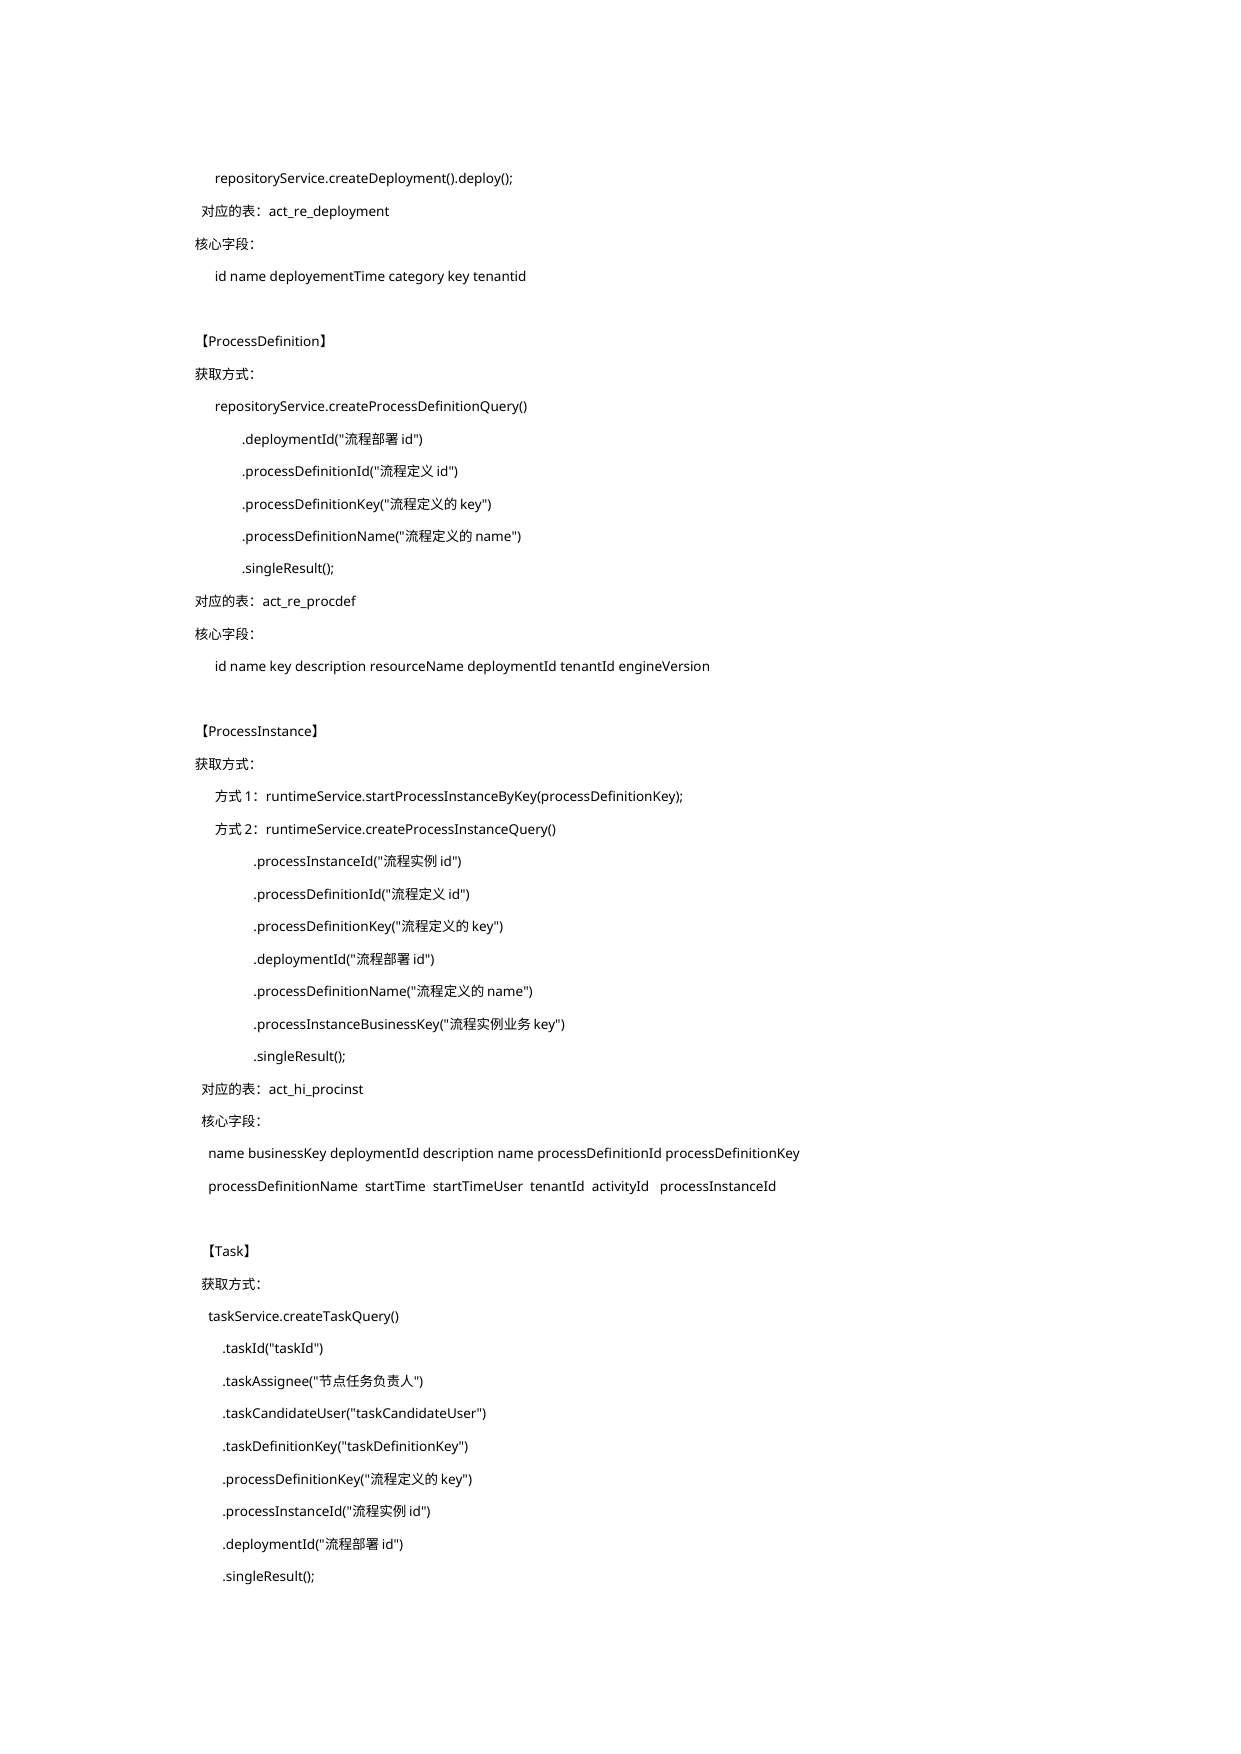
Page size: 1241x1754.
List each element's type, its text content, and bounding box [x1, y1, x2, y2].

text .processDefinitionId("流程定义id") [187, 454, 1053, 487]
text 核心字段： [187, 1104, 1053, 1137]
text .taskId("taskId") [187, 1332, 1053, 1364]
text .processDefinitionKey("流程定义的key") [187, 487, 1053, 519]
text name businessKey deploymentId description name processDefinitionId processDefinitionKey [187, 1137, 1053, 1169]
text .taskCandidateUser("taskCandidateUser") [187, 1397, 1053, 1429]
text id name key description resourceName deploymentId tenantId engineVersion [187, 649, 1053, 682]
text .taskDefinitionKey("taskDefinitionKey") [187, 1429, 1053, 1462]
text .processDefinitionKey("流程定义的key") [187, 909, 1053, 942]
text .singleResult(); [187, 552, 1053, 584]
text .singleResult(); [187, 1039, 1053, 1072]
text repositoryService.createProcessDefinitionQuery() [187, 389, 1053, 422]
text .processDefinitionKey("流程定义的key") [187, 1462, 1053, 1494]
text .processDefinitionName("流程定义的name") [187, 974, 1053, 1007]
text .singleResult(); [187, 1559, 1053, 1592]
text .deploymentId("流程部署id") [187, 1527, 1053, 1559]
text id name deployementTime category key tenantid [187, 259, 1053, 292]
text 【ProcessInstance】 [187, 714, 1053, 747]
text 【ProcessDefinition】 [187, 324, 1053, 357]
text .processDefinitionName("流程定义的name") [187, 519, 1053, 552]
text 对应的表：act_hi_procinst [187, 1072, 1053, 1104]
text 对应的表：act_re_procdef [187, 584, 1053, 617]
text 获取方式： [187, 357, 1053, 389]
text 核心字段： [187, 227, 1053, 259]
text .deploymentId("流程部署id") [187, 422, 1053, 454]
text 获取方式： [187, 1267, 1053, 1299]
text .processInstanceId("流程实例id") [187, 1494, 1053, 1527]
text .processInstanceId("流程实例id") [187, 844, 1053, 877]
text 【Task】 [187, 1234, 1053, 1267]
text 核心字段： [187, 617, 1053, 649]
text .processDefinitionId("流程定义id") [187, 877, 1053, 909]
text .processInstanceBusinessKey("流程实例业务key") [187, 1007, 1053, 1039]
text .deploymentId("流程部署id") [187, 942, 1053, 974]
text processDefinitionName startTime startTimeUser tenantId activityId processInstanceId [187, 1169, 1053, 1202]
text 对应的表：act_re_deployment [187, 194, 1053, 227]
text taskService.createTaskQuery() [187, 1299, 1053, 1332]
text repositoryService.createDeployment().deploy(); [187, 162, 1053, 194]
text .taskAssignee("节点任务负责人") [187, 1364, 1053, 1397]
text 获取方式： [187, 747, 1053, 779]
text 方式2：runtimeService.createProcessInstanceQuery() [187, 812, 1053, 844]
text 方式1：runtimeService.startProcessInstanceByKey(processDefinitionKey); [187, 779, 1053, 812]
